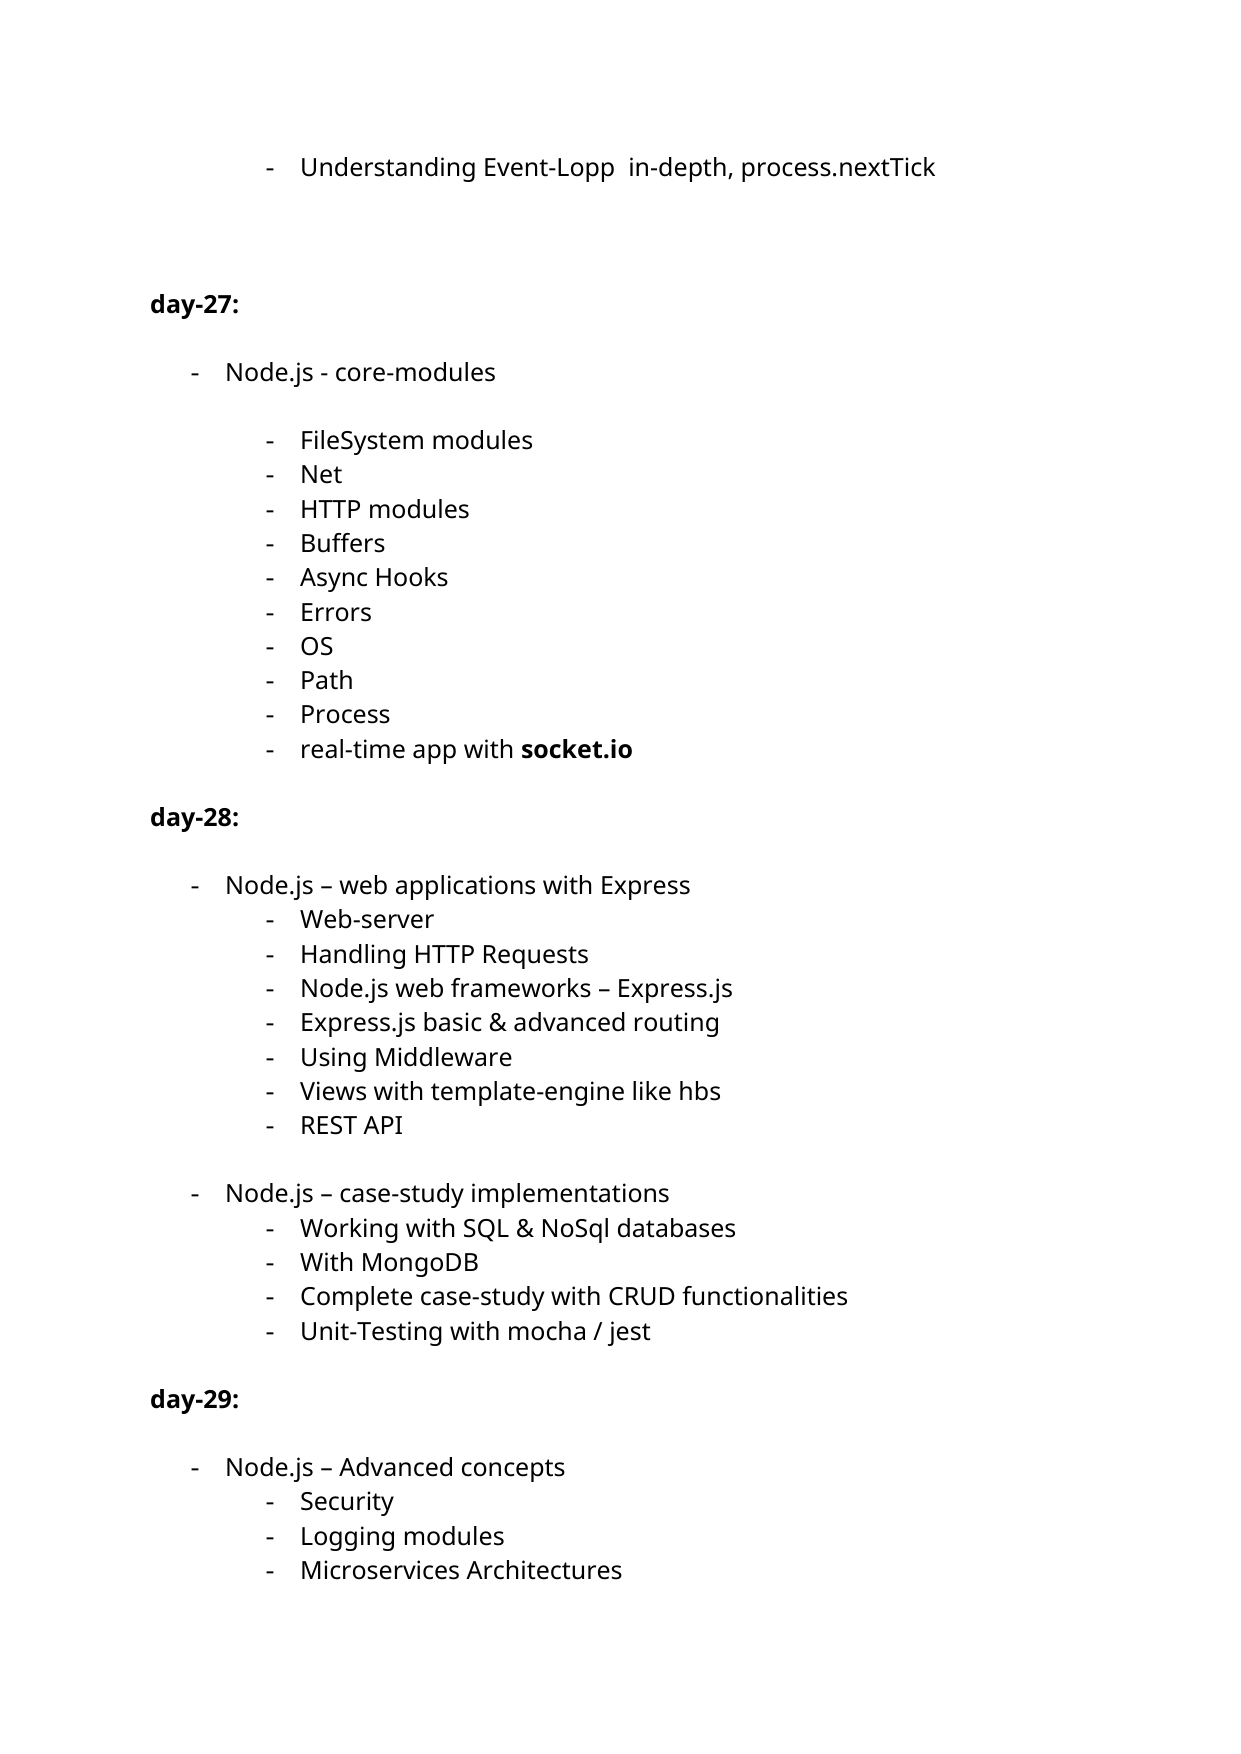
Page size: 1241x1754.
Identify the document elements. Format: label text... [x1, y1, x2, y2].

list Working with SQL & NoSql databases [262, 1210, 1090, 1244]
list Node.js - core-modules [187, 354, 1090, 389]
list real-time app with socket.io [262, 731, 1090, 766]
list Unit-Testing with mocha / jest [262, 1313, 1090, 1347]
list Security [262, 1484, 1090, 1518]
list Express.js basic & advanced routing [262, 1005, 1090, 1039]
list Microservices Architectures [262, 1552, 1090, 1587]
list With MongoDB [262, 1244, 1090, 1279]
list HTTP modules [262, 491, 1090, 526]
list Net [262, 457, 1090, 491]
list Complete case-study with CRUD functionalities [262, 1279, 1090, 1313]
list Node.js – case-study implementations [187, 1176, 1090, 1210]
list Handling HTTP Requests [262, 936, 1090, 971]
list Understanding Event-Lopp in-depth, process.nextTick [262, 150, 1090, 184]
text day-29: [150, 1381, 1090, 1416]
list Async Hooks [262, 560, 1090, 594]
list REST API [262, 1108, 1090, 1142]
list Node.js web frameworks – Express.js [262, 971, 1090, 1005]
list OS [262, 628, 1090, 663]
list Web-server [262, 902, 1090, 936]
text day-28: [150, 800, 1090, 834]
list Node.js – web applications with Express [187, 868, 1090, 902]
list Node.js – Advanced concepts [187, 1449, 1090, 1484]
list Buffers [262, 526, 1090, 560]
text day-27: [150, 286, 1090, 321]
list Process [262, 697, 1090, 731]
list Logging modules [262, 1518, 1090, 1552]
list Views with template-engine like hbs [262, 1073, 1090, 1108]
list Errors [262, 594, 1090, 628]
list FileSystem modules [262, 423, 1090, 457]
list Using Middleware [262, 1039, 1090, 1073]
list Path [262, 663, 1090, 697]
